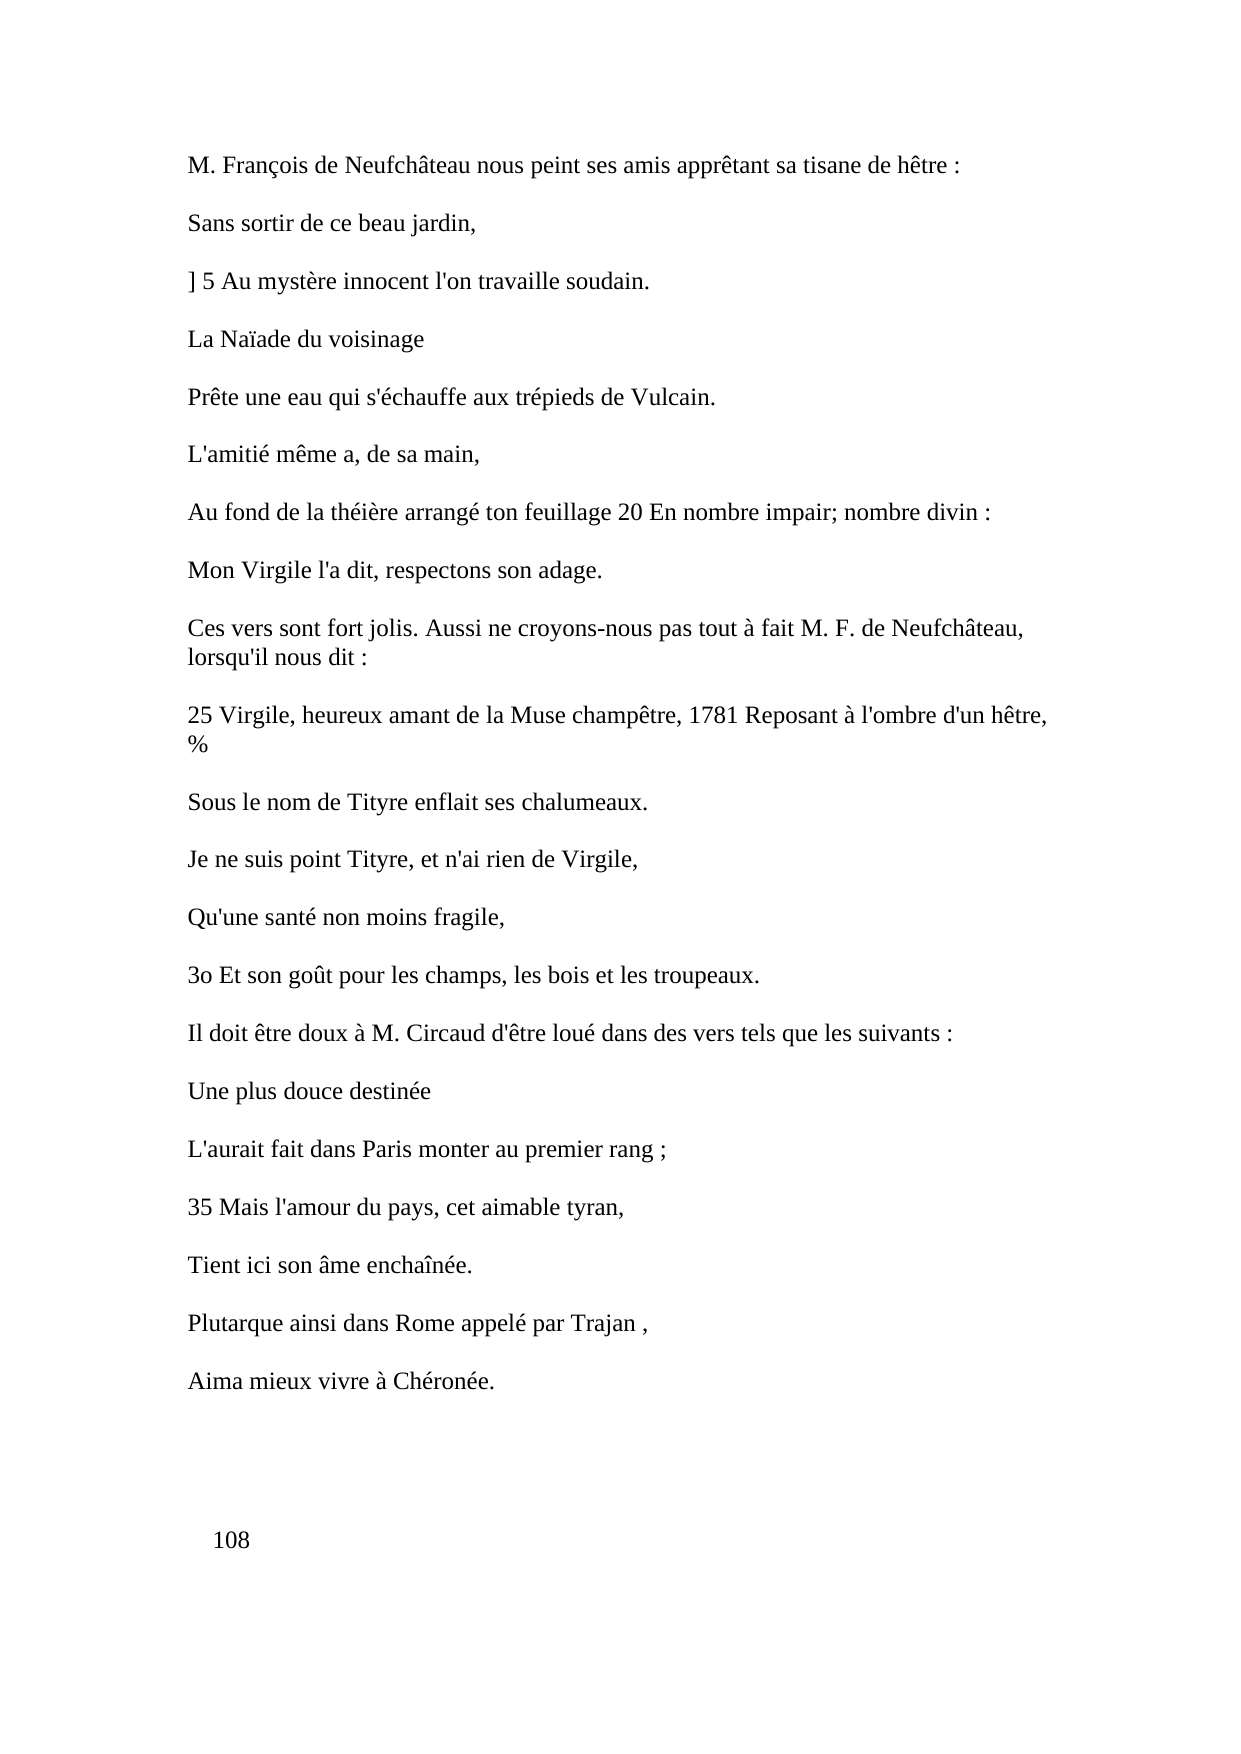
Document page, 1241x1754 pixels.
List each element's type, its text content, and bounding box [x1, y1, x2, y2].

text Sous le nom de Tityre enflait ses chalumeaux. [187, 787, 1053, 815]
text Mon Virgile l'a dit, respectons son adage. [187, 555, 1053, 584]
text 35 Mais l'amour du pays, cet aimable tyran, [187, 1192, 1053, 1221]
text L'aurait fait dans Paris monter au premier rang ; [187, 1134, 1053, 1163]
text Il doit être doux à M. Circaud d'être loué dans des vers tels que les suivants : [187, 1018, 1053, 1047]
text Sans sortir de ce beau jardin, [187, 208, 1053, 237]
text 3o Et son goût pour les champs, les bois et les troupeaux. [187, 960, 1053, 989]
text Prête une eau qui s'échauffe aux trépieds de Vulcain. [187, 382, 1053, 410]
text Ces vers sont fort jolis. Aussi ne croyons-nous pas tout à fait M. F. de Neufchâteau, lorsqu'il nous dit : [187, 613, 1053, 671]
text L'amitié même a, de sa main, [187, 439, 1053, 468]
text Tient ici son âme enchaînée. [187, 1250, 1053, 1279]
text Je ne suis point Tityre, et n'ai rien de Virgile, [187, 844, 1053, 873]
text 25 Virgile, heureux amant de la Muse champêtre, 1781 Reposant à l'ombre d'un hêtre, % [187, 700, 1053, 757]
text Au fond de la théière arrangé ton feuillage 20 En nombre impair; nombre divin : [187, 497, 1053, 526]
text La Naïade du voisinage [187, 324, 1053, 352]
text Aima mieux vivre à Chéronée. [187, 1366, 1053, 1394]
text ] 5 Au mystère innocent l'on travaille soudain. [187, 266, 1053, 294]
text M. François de Neufchâteau nous peint ses amis apprêtant sa tisane de hêtre : [187, 150, 1053, 179]
text Plutarque ainsi dans Rome appelé par Trajan , [187, 1308, 1053, 1337]
text Une plus douce destinée [187, 1076, 1053, 1105]
text Qu'une santé non moins fragile, [187, 902, 1053, 931]
